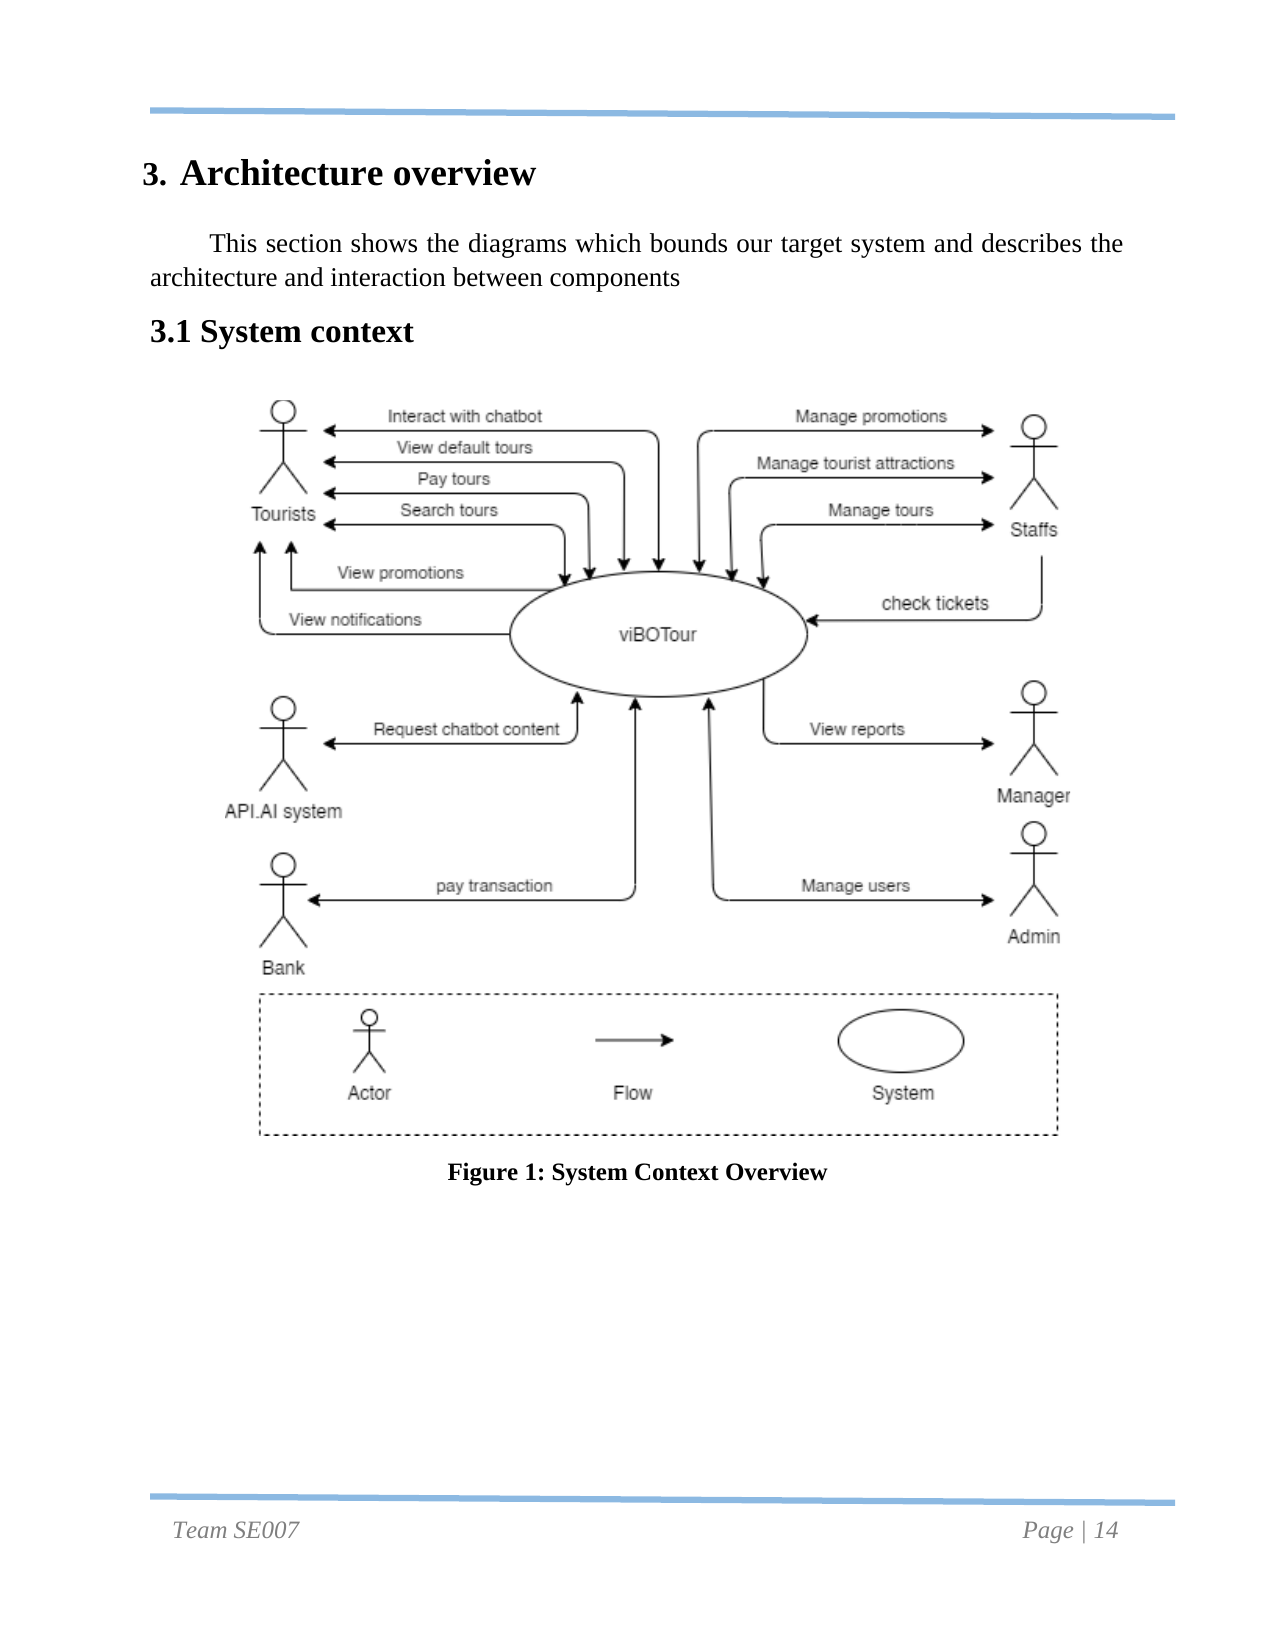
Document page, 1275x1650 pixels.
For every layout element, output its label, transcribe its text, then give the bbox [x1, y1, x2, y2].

subtitle 3.1 System context [150, 311, 1125, 349]
subtitle Architecture overview [142, 150, 1125, 193]
text Figure 1: System Context Overview [150, 1157, 1125, 1186]
picture [225, 400, 1071, 1136]
text This section shows the diagrams which bounds our target system and describes the architecture and interaction between components [150, 227, 1125, 292]
